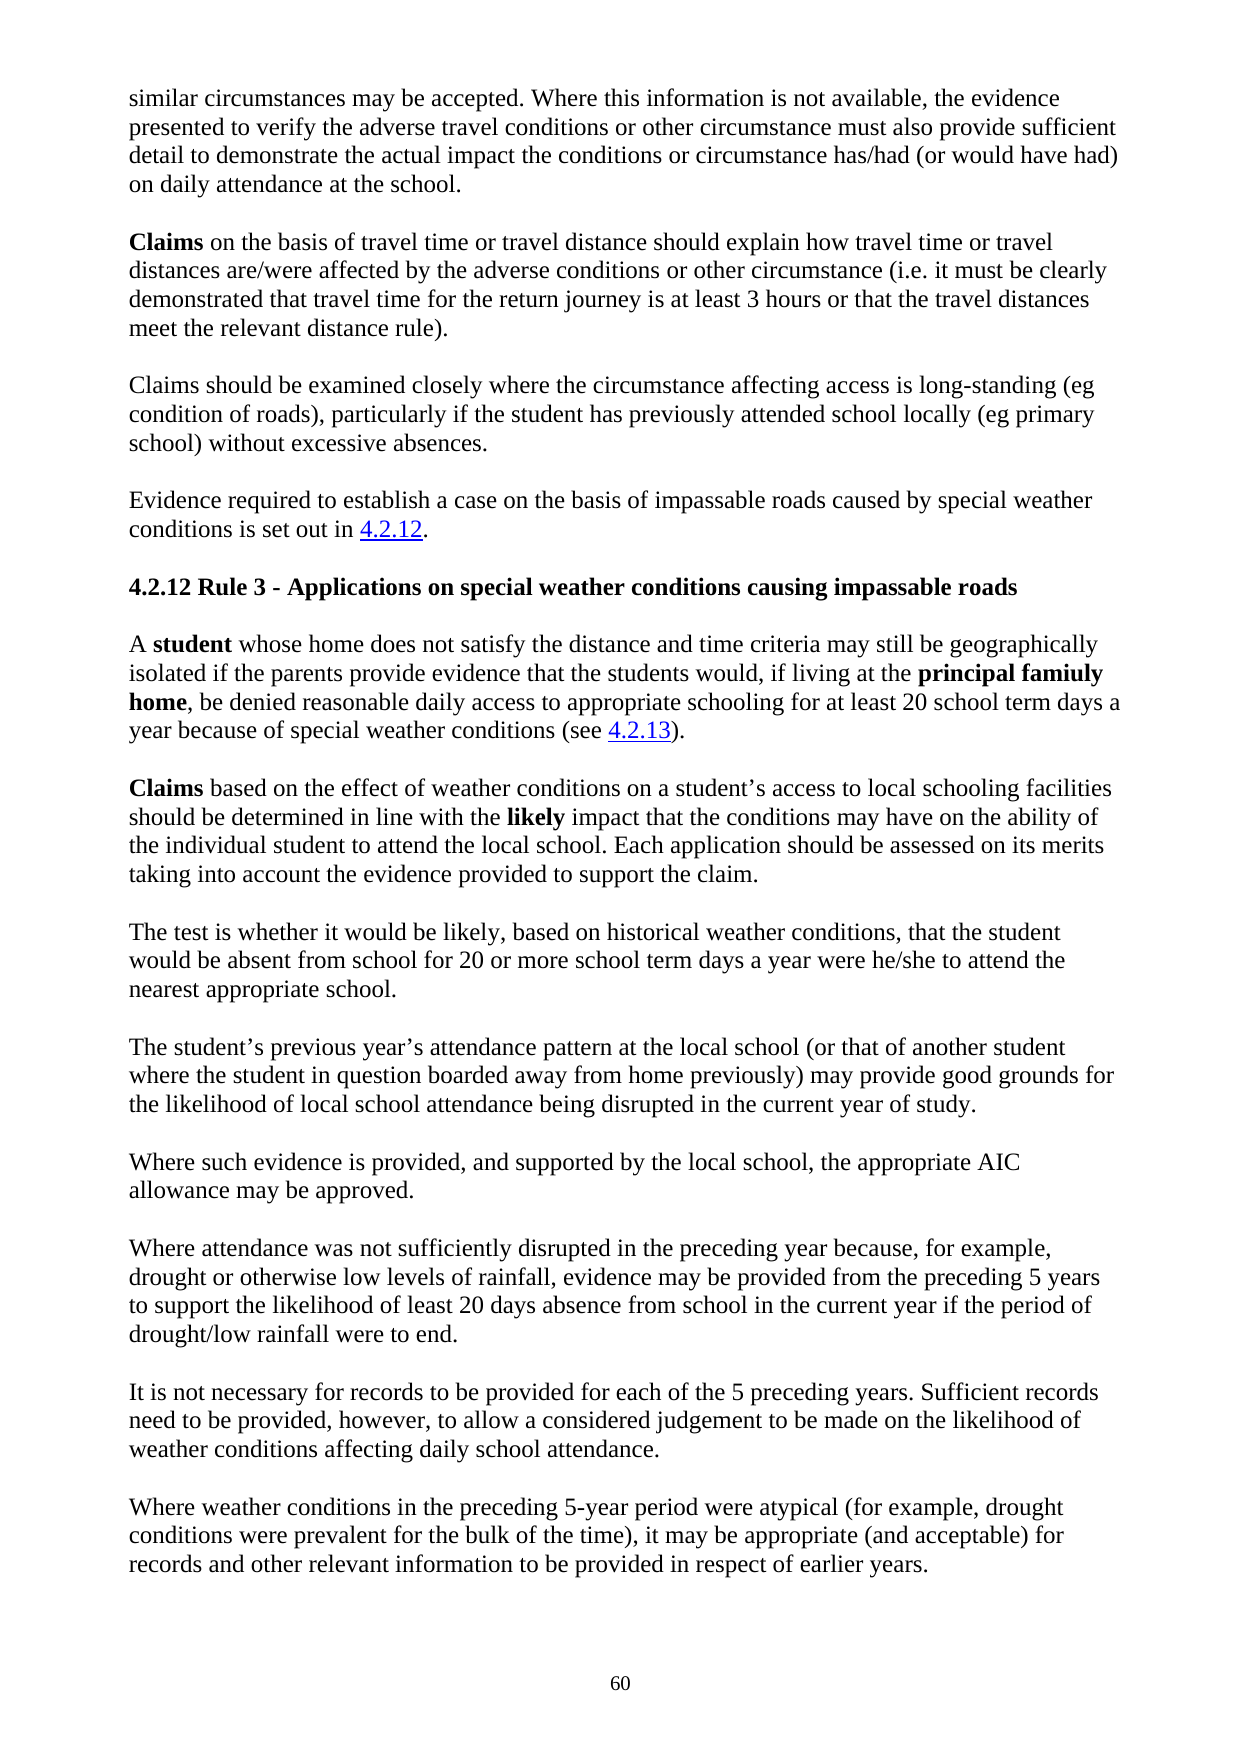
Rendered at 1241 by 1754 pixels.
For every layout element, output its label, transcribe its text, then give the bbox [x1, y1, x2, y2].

text It not necessary for records to be provided for each of the 5 preceding years. Sufficient records need to be provided, however, to allow a considered judgement to be made on the likelihood of weather conditions affecting daily school attendance. [128, 1377, 1122, 1463]
text Where such evidence provided, and supported by the local school, the appropriate AIC allowance may be approved. [128, 1147, 1122, 1204]
text Evidence required to establh a case on the bas of impassable roads caused by special weather conditions set out in 4.2.12. [128, 486, 1122, 543]
text A student whose home does not satfy the dtance and time criteria may still be geographically olated if the parents provide evidence that the students would, if living at the principal famiuly home, be denied reasonable daily access to appropriate schooling for at least 20 school term days a year because of special weather conditions (see 4.2.13). [128, 629, 1122, 744]
text Claims should be examined closely where the circumstance affecting access long-standing (eg condition of roads), particularly if the student has previously attended school locally (eg primary school) without excessive absences. [128, 371, 1122, 457]
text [128, 83, 1122, 198]
text Claims based on the effect of weather conditions on a student’s access to local schooling facilities should be determined in line with the likely impact that the conditions may have on the ability of the individual student to attend the local school. Each application should be assessed on its merits taking into account the evidence provided to support the claim. [128, 773, 1122, 888]
text The student’s previous year’s attendance pattern at the local school (or that of another student where the student in question boarded away from home previously) may provide good grounds for the likelihood of local school attendance being drupted in the current year of study. [128, 1032, 1122, 1118]
text Claims on the bas of travel time or travel dtance should explain how travel time or travel dtances are/were affected by the adverse conditions or other circumstance (i.e. it must be clearly demonstrated that travel time for the return journey at least 3 hours or that the travel dtances meet the relevant dtance rule). [128, 227, 1122, 342]
text Where weather conditions in the preceding 5-year period were atypical (for example, drought conditions were prevalent for the bulk of the time), it may be appropriate (and acceptable) for records and other relevant information to be provided in respect of earlier years. [128, 1492, 1122, 1578]
subtitle 4.2.12 Rule 3 - Applications on special weather conditions causing impassable roads [128, 572, 1122, 601]
text Where attendance was not sufficiently drupted in the preceding year because, for example, drought or otherwe low levels of rainfall, evidence may be provided from the preceding 5 years to support the likelihood of least 20 days absence from school in the current year if the period of drought/low rainfall were to end. [128, 1233, 1122, 1348]
text The test whether it would be likely, based on htorical weather conditions, that the student would be absent from school for 20 or more school term days a year were he/she to attend the nearest appropriate school. [128, 917, 1122, 1003]
